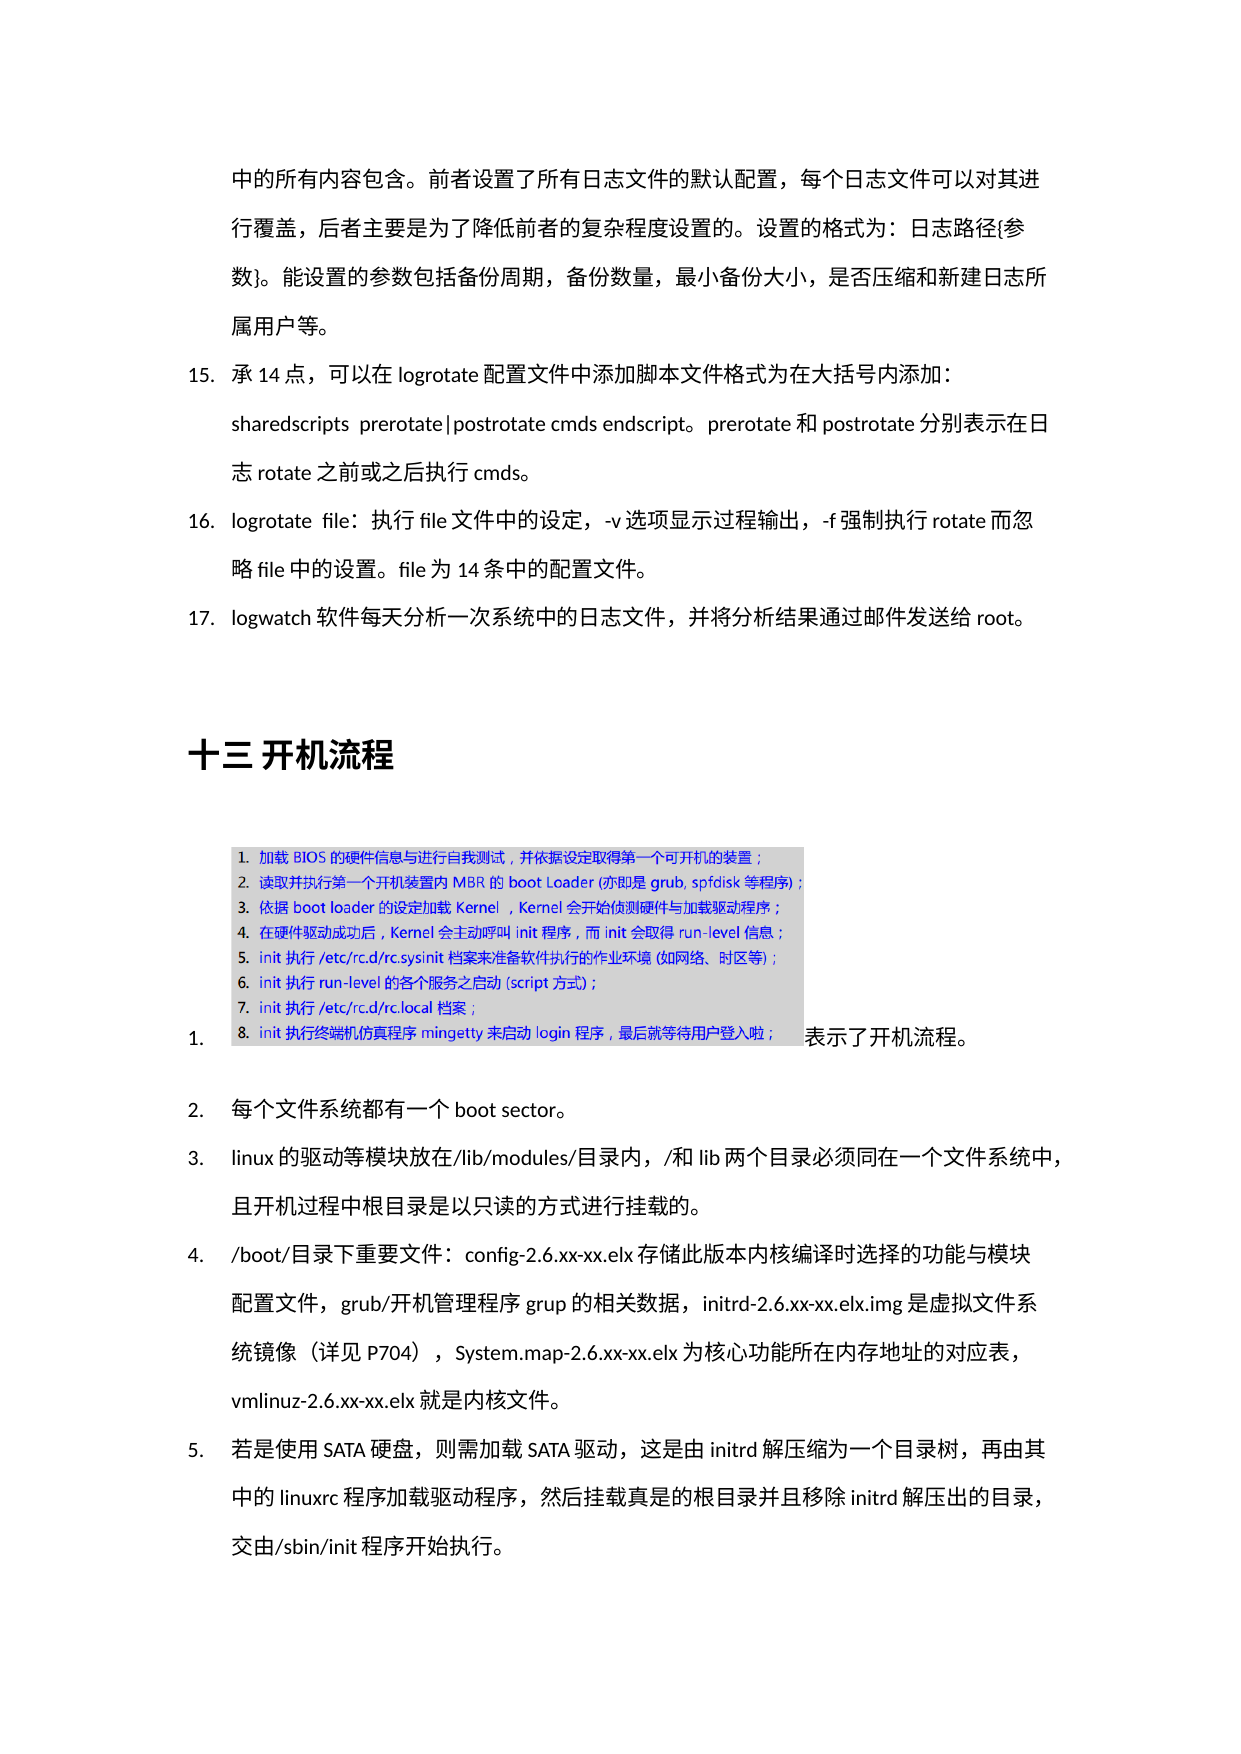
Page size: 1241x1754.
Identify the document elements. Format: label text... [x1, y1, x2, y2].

list 若是使用SATA硬盘，则需加载SATA驱动，这是由initrd解压缩为一个目录树，再由其中的linuxrc程序加载驱动程序，然后挂载真是的根目录并且移除initrd解压出的目录，交由/sbin/init程序开始执行。 [187, 1431, 1053, 1561]
list /boot/目录下重要文件：config-2.6.xx-xx.elx存储此版本内核编译时选择的功能与模块配置文件，grub/开机管理程序grup的相关数据，initrd-2.6.xx-xx.elx.img是虚拟文件系统镜像（详见P704），System.map-2.6.xx-xx.elx为核心功能所在内存地址的对应表，vmlinuz-2.6.xx-xx.elx就是内核文件。 [187, 1237, 1053, 1415]
list logwatch软件每天分析一次系统中的日志文件，并将分析结果通过邮件发送给root。 [187, 599, 1053, 632]
list 每个文件系统都有一个boot sector。 [187, 1091, 1053, 1124]
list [187, 162, 1053, 341]
list logrotate file：执行file文件中的设定，-v选项显示过程输出，-f强制执行rotate而忽略file中的设置。file为14条中的配置文件。 [187, 502, 1053, 584]
list linux的驱动等模块放在/lib/modules/目录内，/和lib两个目录必须同在一个文件系统中，且开机过程中根目录是以只读的方式进行挂载的。 [187, 1139, 1053, 1221]
list 承14点，可以在logrotate配置文件中添加脚本文件格式为在大括号内添加：sharedscripts prerotate|postrotate cmds endscript。prerotate和postrotate分别表示在日志rotate之前或之后执行cmds。 [187, 357, 1053, 487]
picture [231, 847, 804, 1046]
subtitle 十三 开机流程 [187, 721, 1053, 786]
